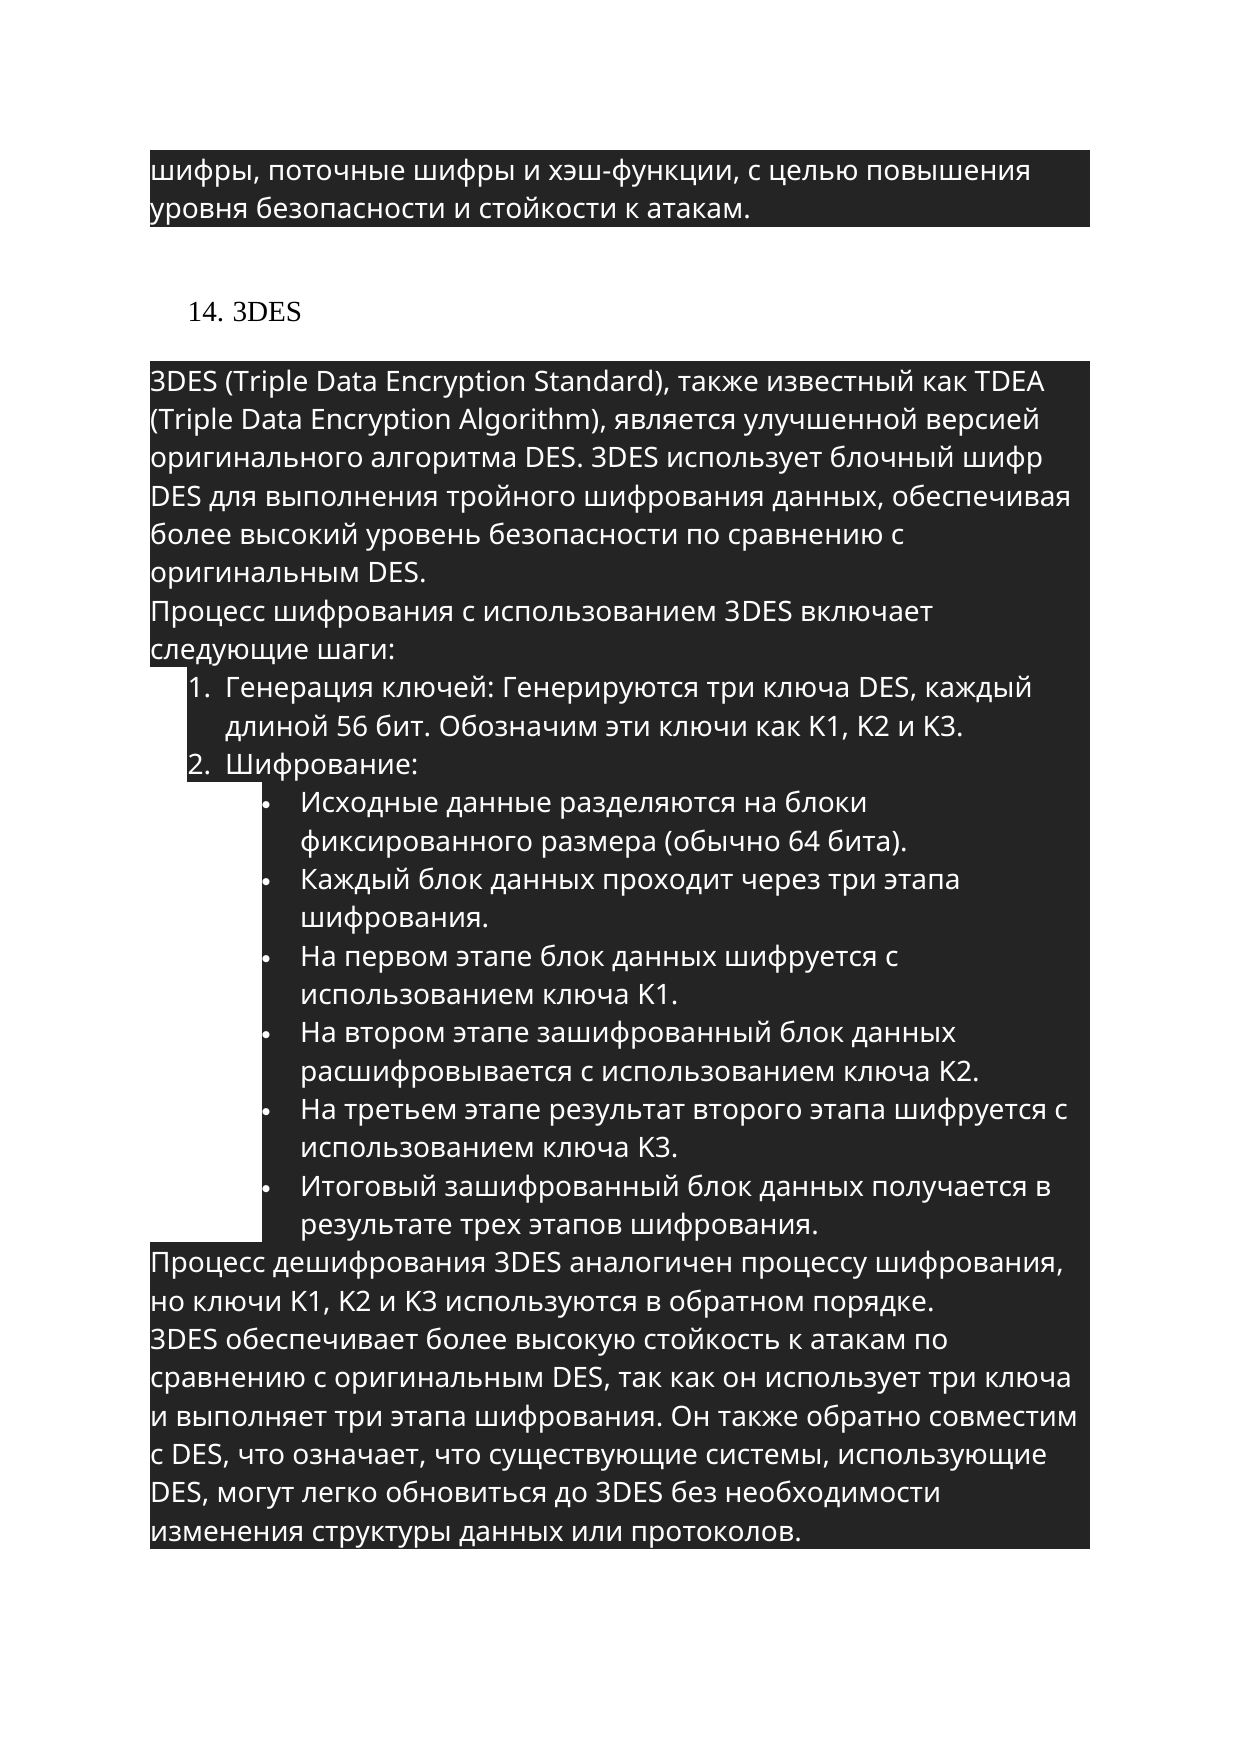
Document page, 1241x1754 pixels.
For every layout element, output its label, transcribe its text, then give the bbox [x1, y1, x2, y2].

list Исходные данные разделяются на блоки фиксированного размера (обычно 64 бита). [262, 782, 1090, 859]
list Каждый блок данных проходит через три этапа шифрования. [262, 859, 1090, 936]
text Процесс дешифрования 3DES аналогичен процессу шифрования, но ключи K1, K2 и K3 используются в обратном порядке. [150, 1242, 1090, 1319]
text 3DES (Triple Data Encryption Standard), также известный как TDEA (Triple Data Encryption Algorithm), является улучшенной версией оригинального алгоритма DES. 3DES использует блочный шифр DES для выполнения тройного шифрования данных, обеспечивая более высокий уровень безопасности по сравнению с оригинальным DES. [150, 361, 1090, 591]
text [150, 150, 1090, 227]
list Генерация ключей: Генерируются три ключа DES, каждый длиной 56 бит. Обозначим эти ключи как K1, K2 и K3. [187, 667, 1090, 744]
list 3DES [187, 294, 1090, 327]
list На третьем этапе результат второго этапа шифруется с использованием ключа K3. [262, 1089, 1090, 1166]
list Итоговый зашифрованный блок данных получается в результате трех этапов шифрования. [262, 1166, 1090, 1242]
list На втором этапе зашифрованный блок данных расшифровывается с использованием ключа K2. [262, 1012, 1090, 1089]
list Шифрование: [187, 744, 1090, 782]
text 3DES обеспечивает более высокую стойкость к атакам по сравнению с оригинальным DES, так как он использует три ключа и выполняет три этапа шифрования. Он также обратно совместим с DES, что означает, что существующие системы, использующие DES, могут легко обновиться до 3DES без необходимости изменения структуры данных или протоколов. [150, 1319, 1090, 1549]
list На первом этапе блок данных шифруется с использованием ключа K1. [262, 936, 1090, 1012]
text Процесс шифрования с использованием 3DES включает следующие шаги: [150, 591, 1090, 667]
